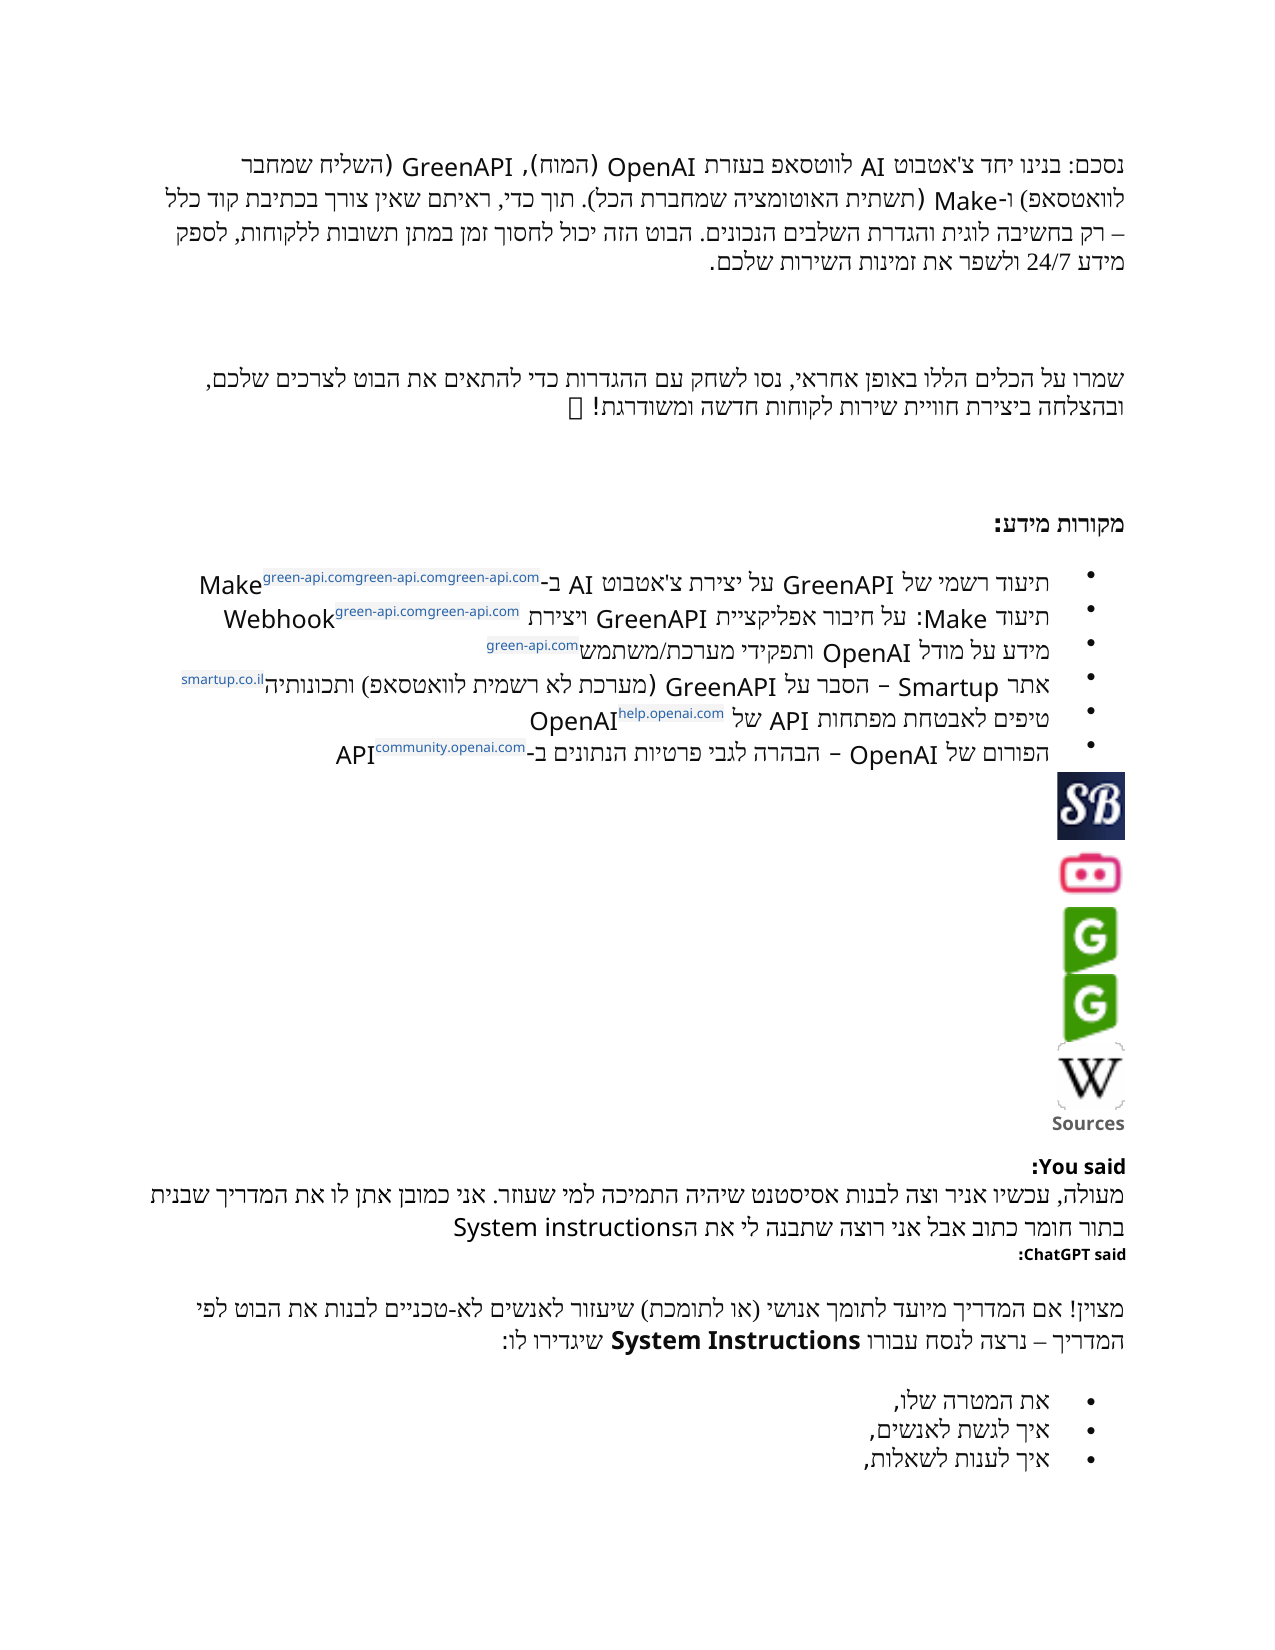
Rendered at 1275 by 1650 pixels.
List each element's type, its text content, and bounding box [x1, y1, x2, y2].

text Sources [150, 1110, 1125, 1136]
list תיעוד Make: על חיבור אפליקציית GreenAPI ויצירת Webhookgreen-api.comgreen-api.com [150, 602, 1087, 636]
list אתר Smartup – הסבר על GreenAPI (מערכת לא רשמית לוואטסאפ) ותכונותיהsmartup.co.il [150, 670, 1087, 704]
text מעולה, עכשיו אניר וצה לבנות אסיסטנט שיהיה התמיכה למי שעוזר. אני כמובן אתן לו את המדריך שבנית בתור חומר כתוב אבל אני רוצה שתבנה לי את הSystem instructions [150, 1181, 1125, 1243]
list הפורום של OpenAI – הבהרה לגבי פרטיות הנתונים ב-APIcommunity.openai.com [150, 738, 1087, 772]
text שמרו על הכלים הללו באופן אחראי, נסו לשחק עם ההגדרות כדי להתאים את הבוט לצרכים שלכם, ובהצלחה ביצירת חוויית שירות לקוחות חדשה ומשודרגת! 🚀 [150, 364, 1125, 422]
list מידע על מודל OpenAI ותפקידי מערכת/משתמשgreen-api.com [150, 636, 1087, 670]
picture [1057, 772, 1125, 1110]
list את המטרה שלו, [150, 1386, 1087, 1415]
text You said: [148, 1152, 1127, 1181]
list איך לגשת לאנשים, [150, 1415, 1087, 1444]
text נסכם: בנינו יחד צ'אטבוט AI לווטסאפ בעזרת OpenAI (המוח), GreenAPI (השליח שמחבר לוואטסאפ) ו-Make (תשתית האוטומציה שמחברת הכל). תוך כדי, ראיתם שאין צורך בכתיבת קוד כלל – רק בחשיבה לוגית והגדרת השלבים הנכונים. הבוט הזה יכול לחסוך זמן במתן תשובות ללקוחות, לספק מידע 24/7 ולשפר את זמינות השירות שלכם. [150, 150, 1125, 276]
text מצוין! אם המדריך מיועד לתומך אנושי (או לתומכת) שיעזור לאנשים לא-טכניים לבנות את הבוט לפי המדריך – נרצה לנסח עבורו System Instructions שיגדירו לו: [150, 1294, 1125, 1357]
list טיפים לאבטחת מפתחות API של OpenAIhelp.openai.com [150, 704, 1087, 738]
list תיעוד רשמי של GreenAPI על יצירת צ'אטבוט AI ב-Makegreen-api.comgreen-api.comgreen-api.com [150, 568, 1087, 602]
list איך לענות לשאלות, [150, 1444, 1087, 1474]
text ChatGPT said: [148, 1243, 1127, 1265]
text מקורות מידע: [150, 509, 1125, 538]
